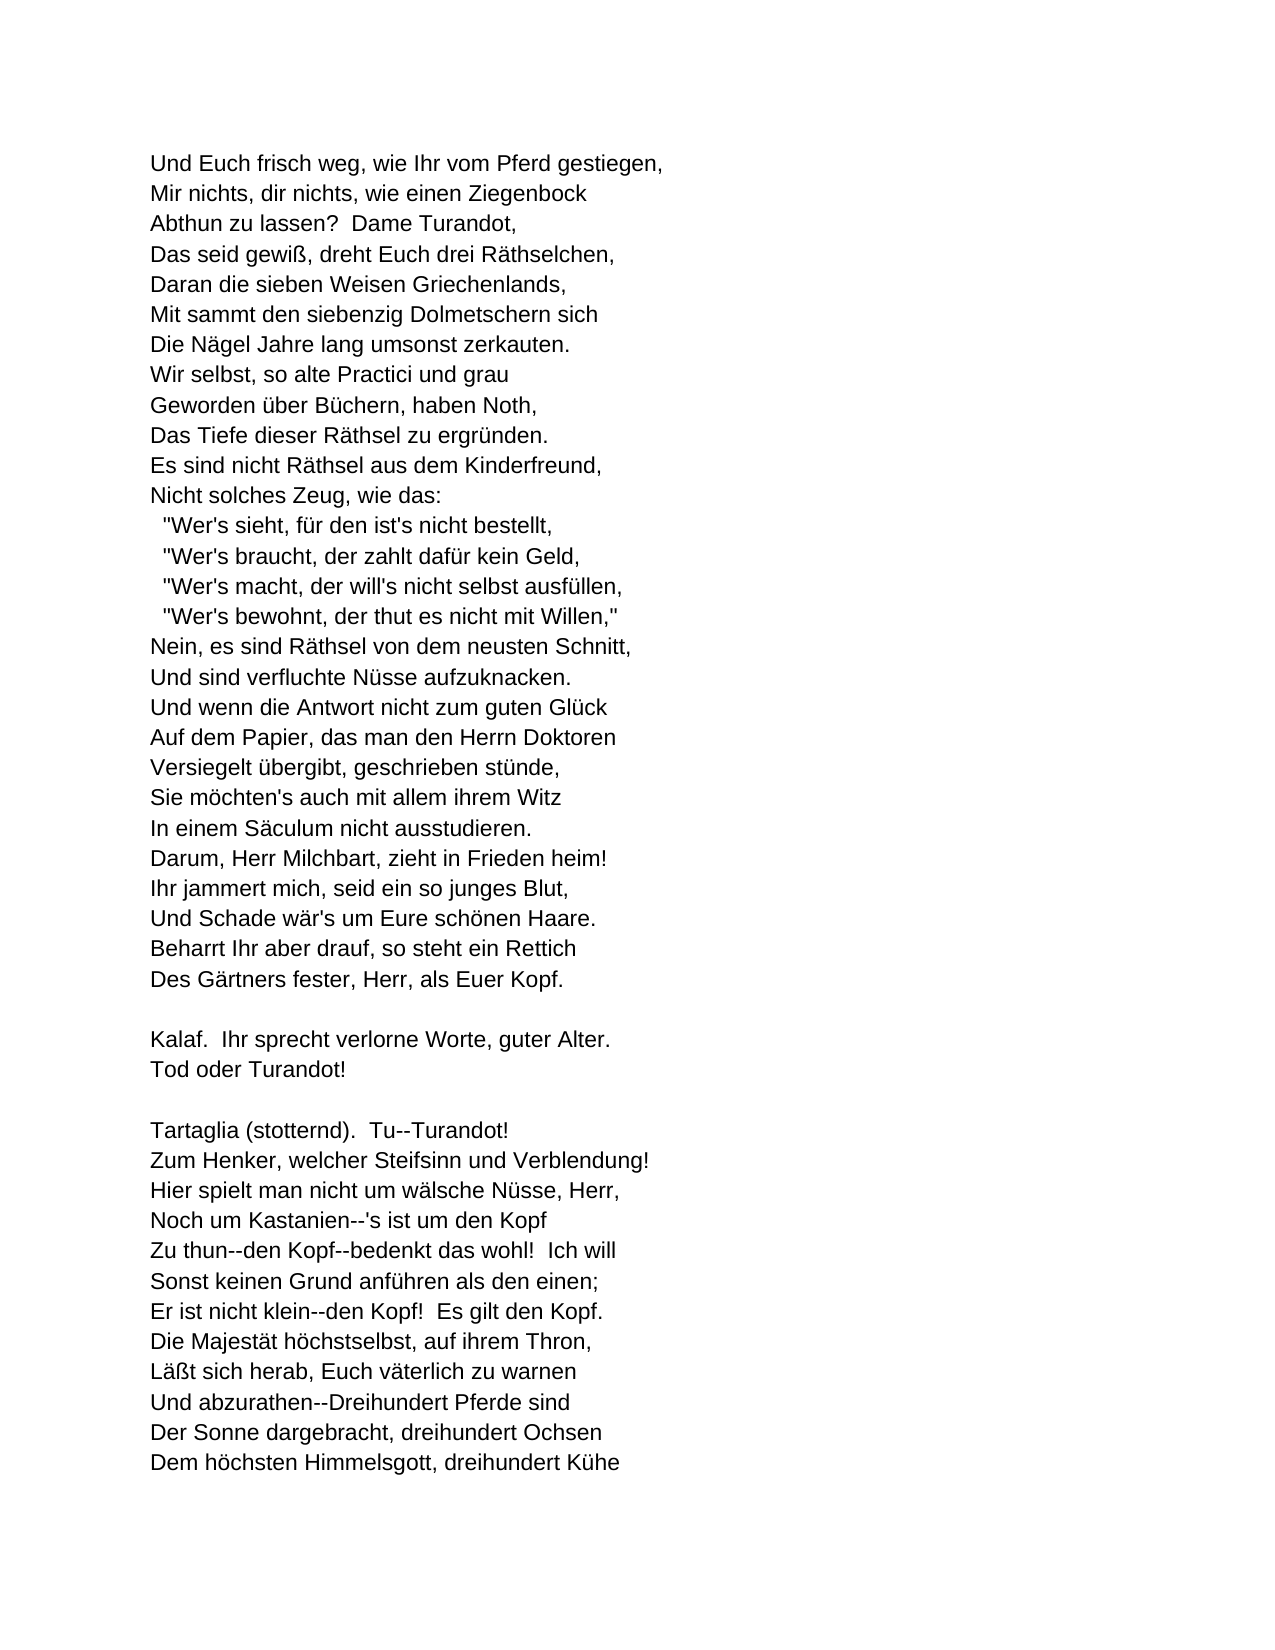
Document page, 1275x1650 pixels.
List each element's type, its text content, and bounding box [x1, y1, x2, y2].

text "Wer's bewohnt, der thut es nicht mit Willen," [150, 603, 1125, 629]
text Auf dem Papier, das man den Herrn Doktoren [150, 724, 1125, 750]
text Versiegelt übergibt, geschrieben stünde, [150, 754, 1125, 781]
text Tartaglia (stotternd). Tu--Turandot! [150, 1117, 1125, 1143]
text Wir selbst, so alte Practici und grau [150, 361, 1125, 388]
text Abthun zu lassen? Dame Turandot, [150, 210, 1125, 237]
text Nicht solches Zeug, wie das: [150, 482, 1125, 509]
text Er ist nicht klein--den Kopf! Es gilt den Kopf. [150, 1298, 1125, 1324]
text Zu thun--den Kopf--bedenkt das wohl! Ich will [150, 1237, 1125, 1264]
text Mir nichts, dir nichts, wie einen Ziegenbock [150, 180, 1125, 207]
text Noch um Kastanien--'s ist um den Kopf [150, 1207, 1125, 1234]
text Zum Henker, welcher Steifsinn und Verblendung! [150, 1147, 1125, 1173]
text Des Gärtners fester, Herr, als Euer Kopf. [150, 966, 1125, 992]
text "Wer's sieht, für den ist's nicht bestellt, [150, 512, 1125, 539]
text Daran die sieben Weisen Griechenlands, [150, 271, 1125, 297]
text Das Tiefe dieser Räthsel zu ergründen. [150, 422, 1125, 448]
text Und Euch frisch weg, wie Ihr vom Pferd gestiegen, [150, 150, 1125, 176]
text Geworden über Büchern, haben Noth, [150, 392, 1125, 418]
text Sie möchten's auch mit allem ihrem Witz [150, 784, 1125, 811]
text Nein, es sind Räthsel von dem neusten Schnitt, [150, 633, 1125, 660]
text Ihr jammert mich, seid ein so junges Blut, [150, 875, 1125, 901]
text Hier spielt man nicht um wälsche Nüsse, Herr, [150, 1177, 1125, 1203]
text Darum, Herr Milchbart, zieht in Frieden heim! [150, 845, 1125, 871]
text Und sind verfluchte Nüsse aufzuknacken. [150, 663, 1125, 690]
text Läßt sich herab, Euch väterlich zu warnen [150, 1358, 1125, 1385]
text "Wer's macht, der will's nicht selbst ausfüllen, [150, 573, 1125, 599]
text "Wer's braucht, der zahlt dafür kein Geld, [150, 543, 1125, 569]
text Dem höchsten Himmelsgott, dreihundert Kühe [150, 1449, 1125, 1475]
text Die Majestät höchstselbst, auf ihrem Thron, [150, 1328, 1125, 1354]
text Tod oder Turandot! [150, 1056, 1125, 1083]
text In einem Säculum nicht ausstudieren. [150, 814, 1125, 841]
text Die Nägel Jahre lang umsonst zerkauten. [150, 331, 1125, 358]
text Kalaf. Ihr sprecht verlorne Worte, guter Alter. [150, 1026, 1125, 1052]
text Sonst keinen Grund anführen als den einen; [150, 1268, 1125, 1294]
text Mit sammt den siebenzig Dolmetschern sich [150, 301, 1125, 327]
text Der Sonne dargebracht, dreihundert Ochsen [150, 1419, 1125, 1445]
text Beharrt Ihr aber drauf, so steht ein Rettich [150, 935, 1125, 962]
text Das seid gewiß, dreht Euch drei Räthselchen, [150, 241, 1125, 267]
text Es sind nicht Räthsel aus dem Kinderfreund, [150, 452, 1125, 478]
text Und Schade wär's um Eure schönen Haare. [150, 905, 1125, 932]
text Und abzurathen--Dreihundert Pferde sind [150, 1388, 1125, 1415]
text Und wenn die Antwort nicht zum guten Glück [150, 694, 1125, 720]
